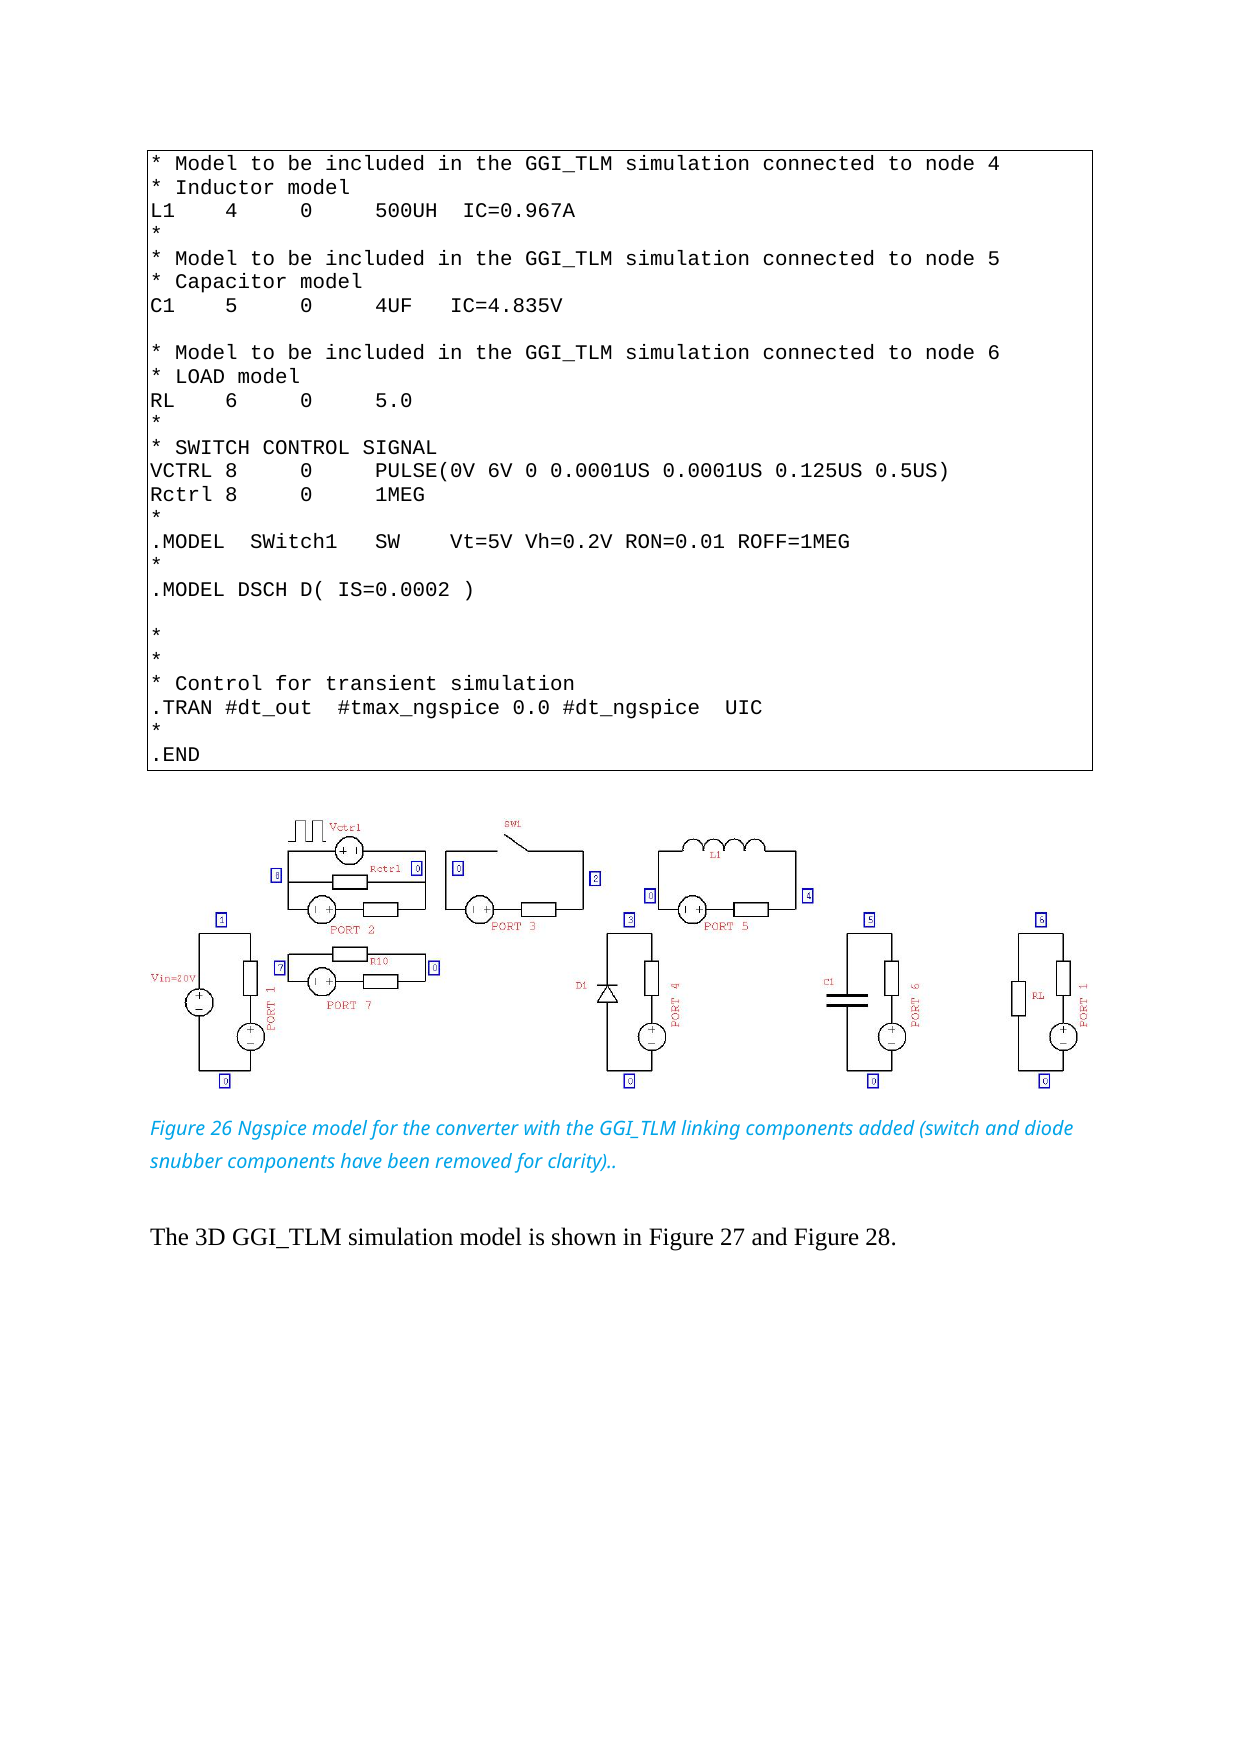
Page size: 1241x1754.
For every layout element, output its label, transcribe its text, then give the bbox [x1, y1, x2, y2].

text * Model to be included in the GGI_TLM simulation connected to node 6 [150, 342, 1090, 366]
picture [150, 818, 1091, 1089]
text .MODEL DSCH D( IS=0.0002 ) [150, 579, 1090, 602]
text * Model to be included in the GGI_TLM simulation connected to node 4 [148, 151, 1092, 177]
text .END [148, 741, 1092, 770]
text * Capacitor model [150, 271, 1090, 295]
text * [150, 508, 1090, 531]
text * [150, 555, 1090, 579]
text * [150, 413, 1090, 437]
text * LOAD model [150, 366, 1090, 389]
text * Inductor model [150, 177, 1090, 200]
text .MODEL SWitch1 SW Vt=5V Vh=0.2V RON=0.01 ROFF=1MEG [150, 531, 1090, 555]
text * Model to be included in the GGI_TLM simulation connected to node 5 [150, 248, 1090, 271]
text The 3D GGI_TLM simulation model is shown in Figure 24 and Figure 25. [150, 1222, 1090, 1251]
text * [150, 626, 1090, 650]
text * [150, 721, 1090, 741]
text VCTRL 8 0 PULSE(0V 6V 0 0.0001US 0.0001US 0.125US 0.5US) [150, 461, 1090, 484]
text * Control for transient simulation [150, 673, 1090, 697]
text * [150, 224, 1090, 248]
text * [150, 650, 1090, 673]
text L1 4 0 500UH IC=0.967A [150, 200, 1090, 224]
text * SWITCH CONTROL SIGNAL [150, 437, 1090, 461]
text Rctrl 8 0 1MEG [150, 484, 1090, 508]
text RL 6 0 5.0 [150, 389, 1090, 413]
text C1 5 0 4UF IC=4.835V [150, 295, 1090, 319]
text .TRAN #dt_out #tmax_ngspice 0.0 #dt_ngspice UIC [150, 697, 1090, 721]
